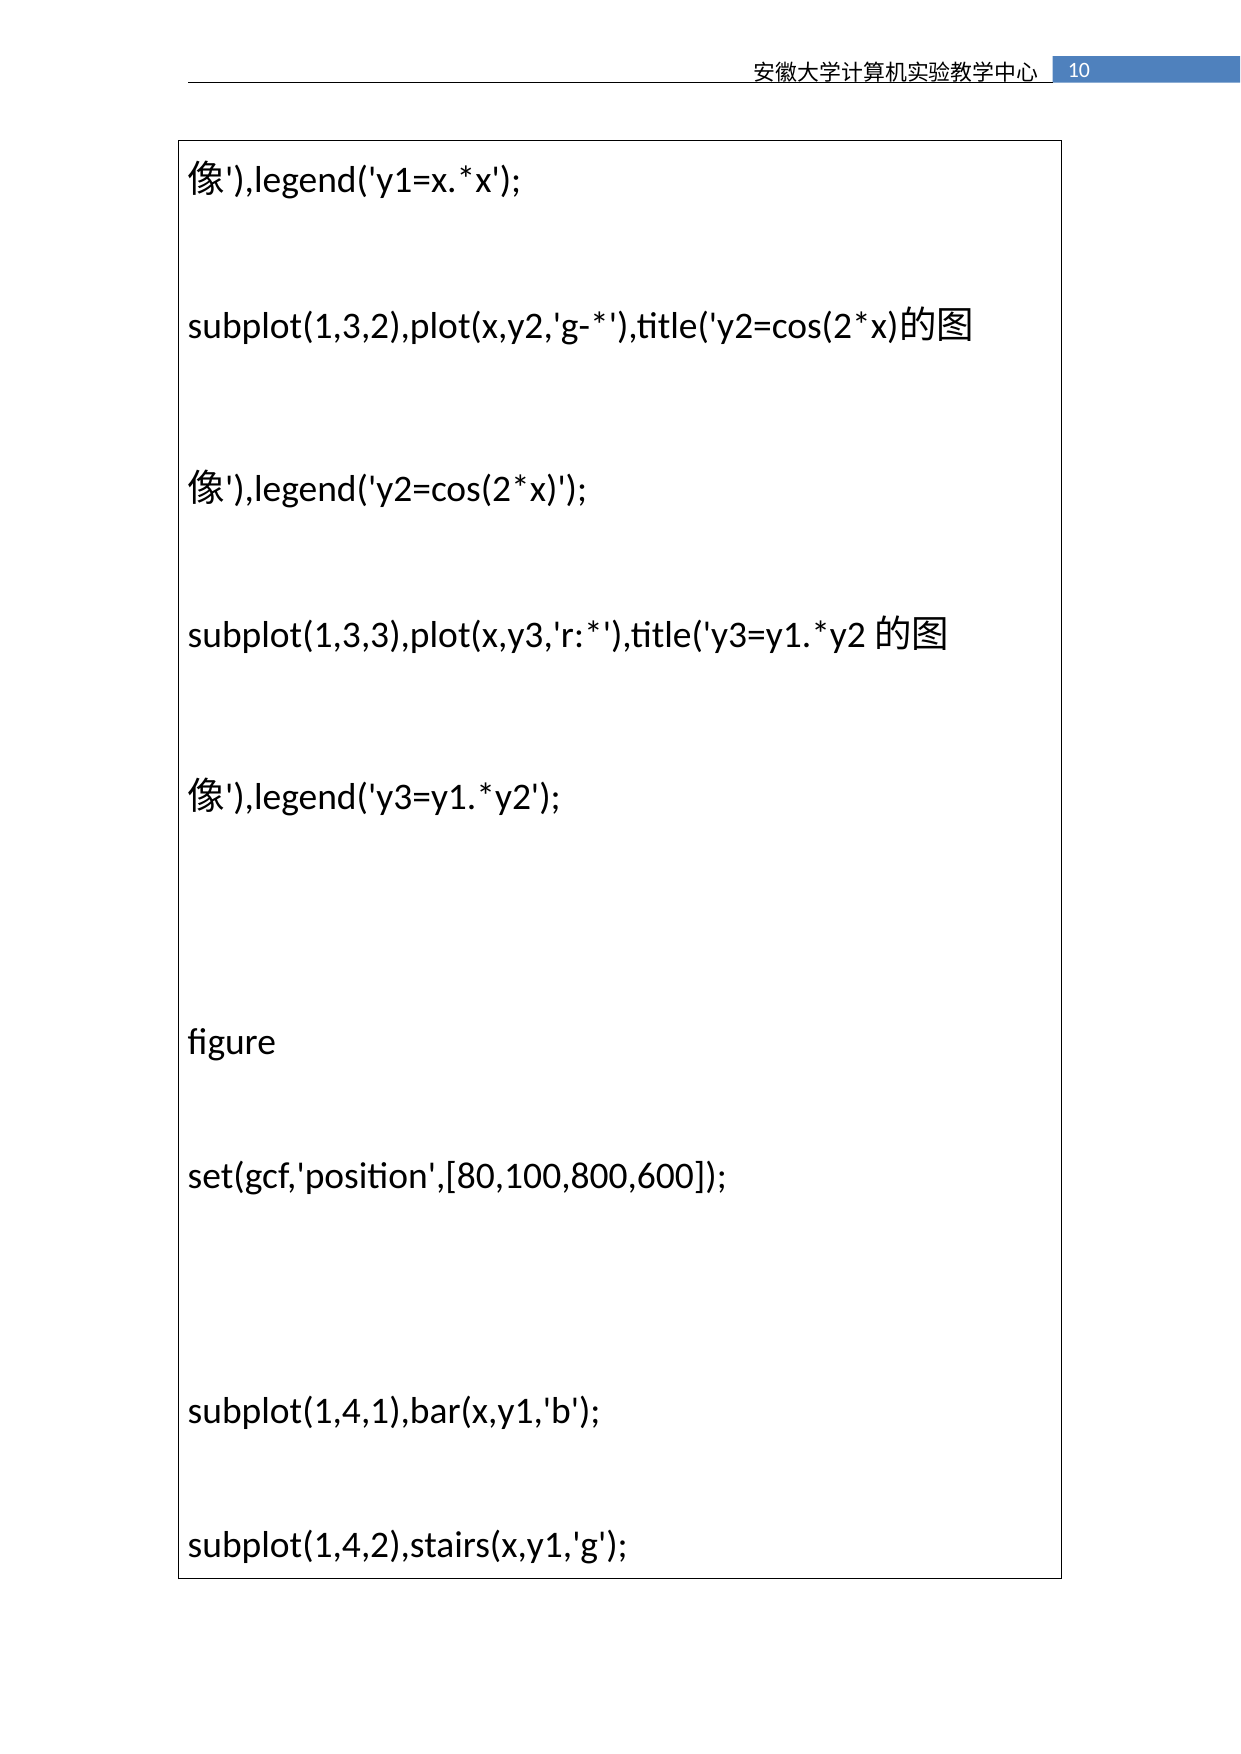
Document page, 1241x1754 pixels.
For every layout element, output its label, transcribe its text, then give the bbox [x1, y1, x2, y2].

text subplot(1,4,2),stairs(x,y1,'g'); [179, 1508, 1061, 1578]
text subplot(1,3,2),plot(x,y2,'g-*'),title('y2=cos(2*x)的图像'),legend('y2=cos(2*x)'); [179, 286, 1061, 517]
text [179, 141, 1061, 208]
text figure [179, 1005, 1061, 1073]
text set(gcf,'position',[80,100,800,600]); [179, 1139, 1061, 1207]
text subplot(1,4,1),bar(x,y1,'b'); [179, 1374, 1061, 1442]
text subplot(1,3,3),plot(x,y3,'r:*'),title('y3=y1.*y2的图像'),legend('y3=y1.*y2'); [179, 595, 1061, 826]
